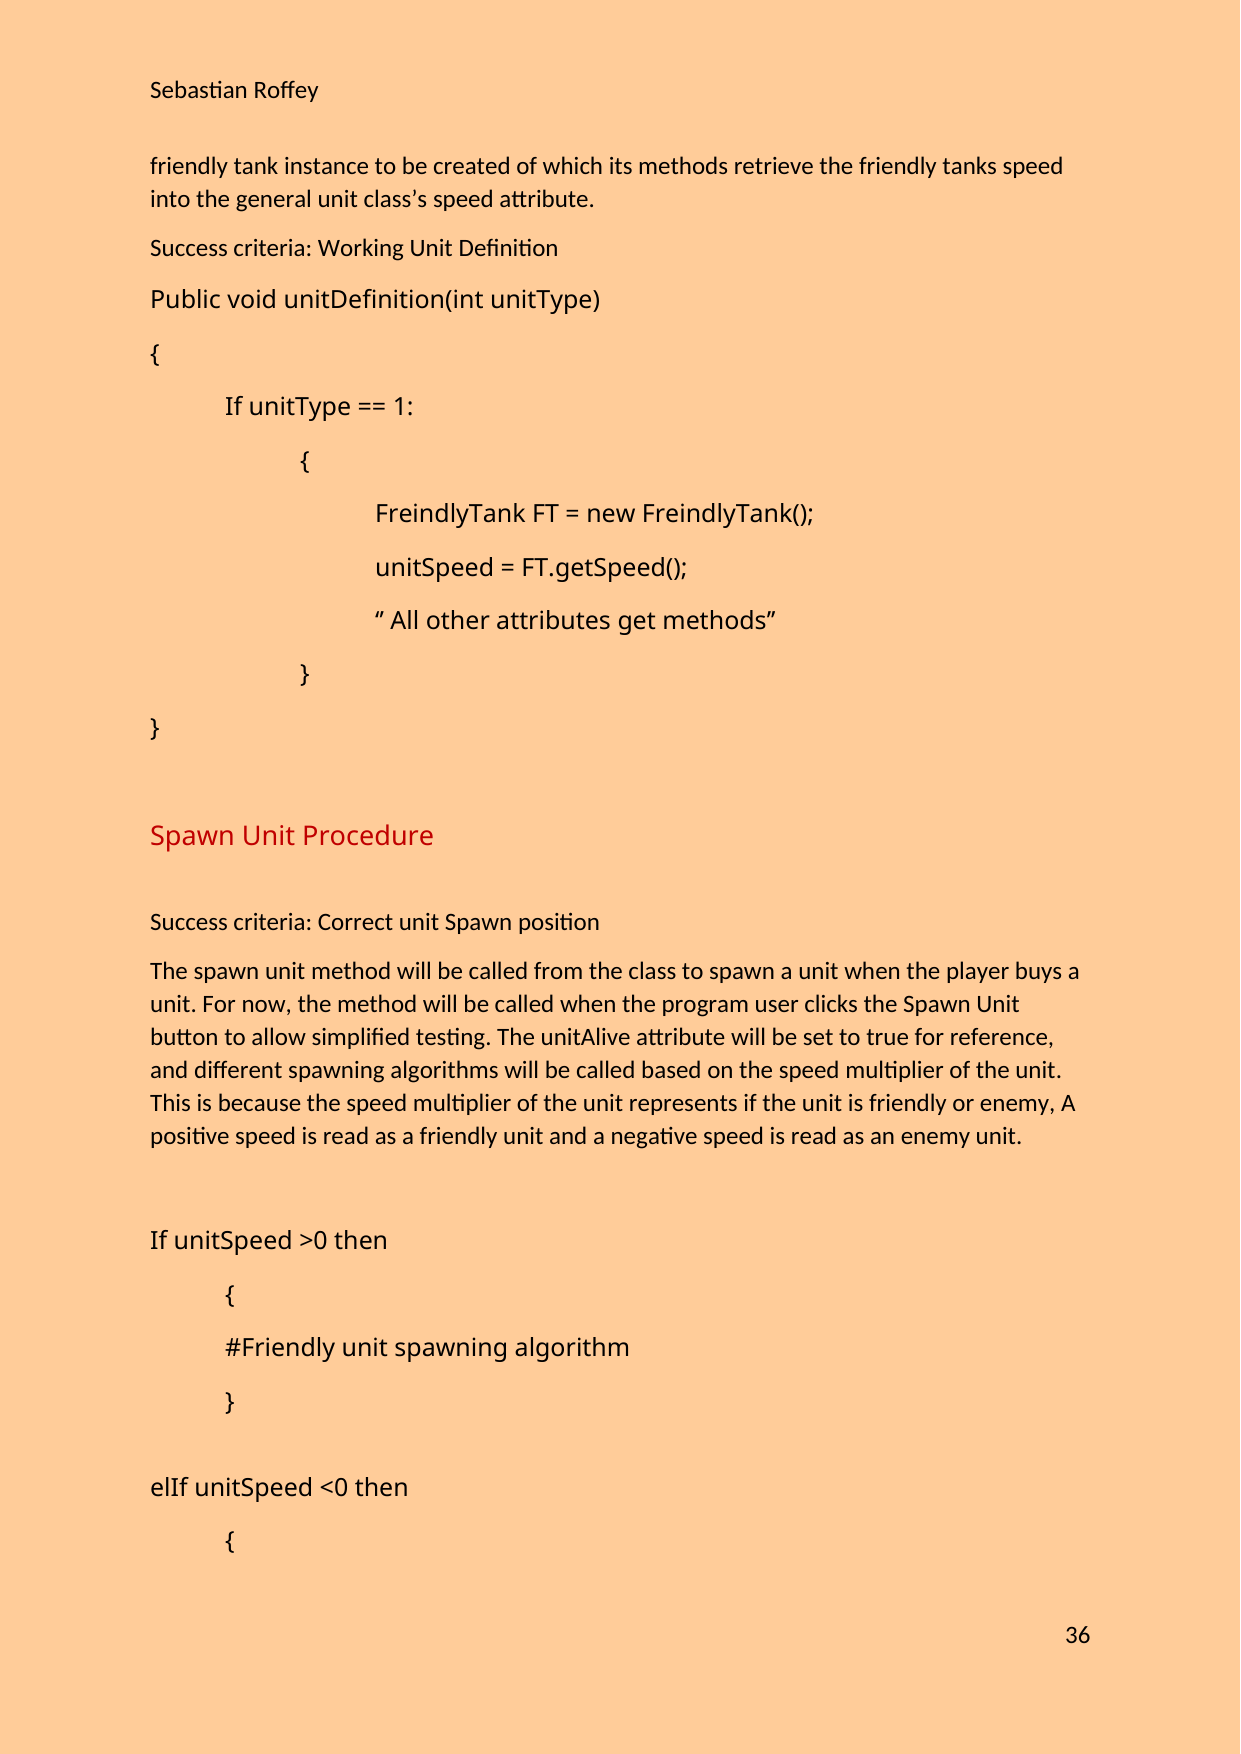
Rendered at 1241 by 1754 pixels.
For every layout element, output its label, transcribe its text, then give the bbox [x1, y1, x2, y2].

text The spawn unit method will be called from the class to spawn a unit when the player buys a unit. For now, the method will be called when the program user clicks the Spawn Unit button to allow simplified testing. The unitAlive attribute will be set to true for reference, and different spawning algorithms will be called based on the speed multiplier of the unit. This is because the speed multiplier of the unit represents if the unit is friendly or enemy, A positive speed is read as a friendly unit and a negative speed is read as an enemy unit. [150, 955, 1090, 1151]
text } [150, 1383, 1090, 1450]
text elIf unitSpeed <0 then [150, 1469, 1090, 1503]
text Success criteria: Correct unit Spawn position [150, 906, 1090, 936]
text { [150, 336, 1090, 369]
subtitle Spawn Unit Procedure [150, 816, 1090, 853]
text If unitSpeed >0 then [150, 1223, 1090, 1257]
text If unitType == 1: [150, 389, 1090, 423]
text Public void unitDefinition(int unitType) [150, 282, 1090, 316]
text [150, 150, 1090, 213]
text { [150, 1276, 1090, 1311]
text { [150, 1523, 1090, 1557]
text { [150, 442, 1090, 476]
text unitSpeed = FT.getSpeed(); [150, 549, 1090, 583]
text ‘’ All other attributes get methods’’ [150, 603, 1090, 637]
text } [225, 656, 1090, 690]
text FreindlyTank FT = new FreindlyTank(); [150, 496, 1090, 530]
text #Friendly unit spawning algorithm [150, 1330, 1090, 1364]
text } [150, 709, 1090, 744]
text Success criteria: Working Unit Definition [150, 232, 1090, 263]
